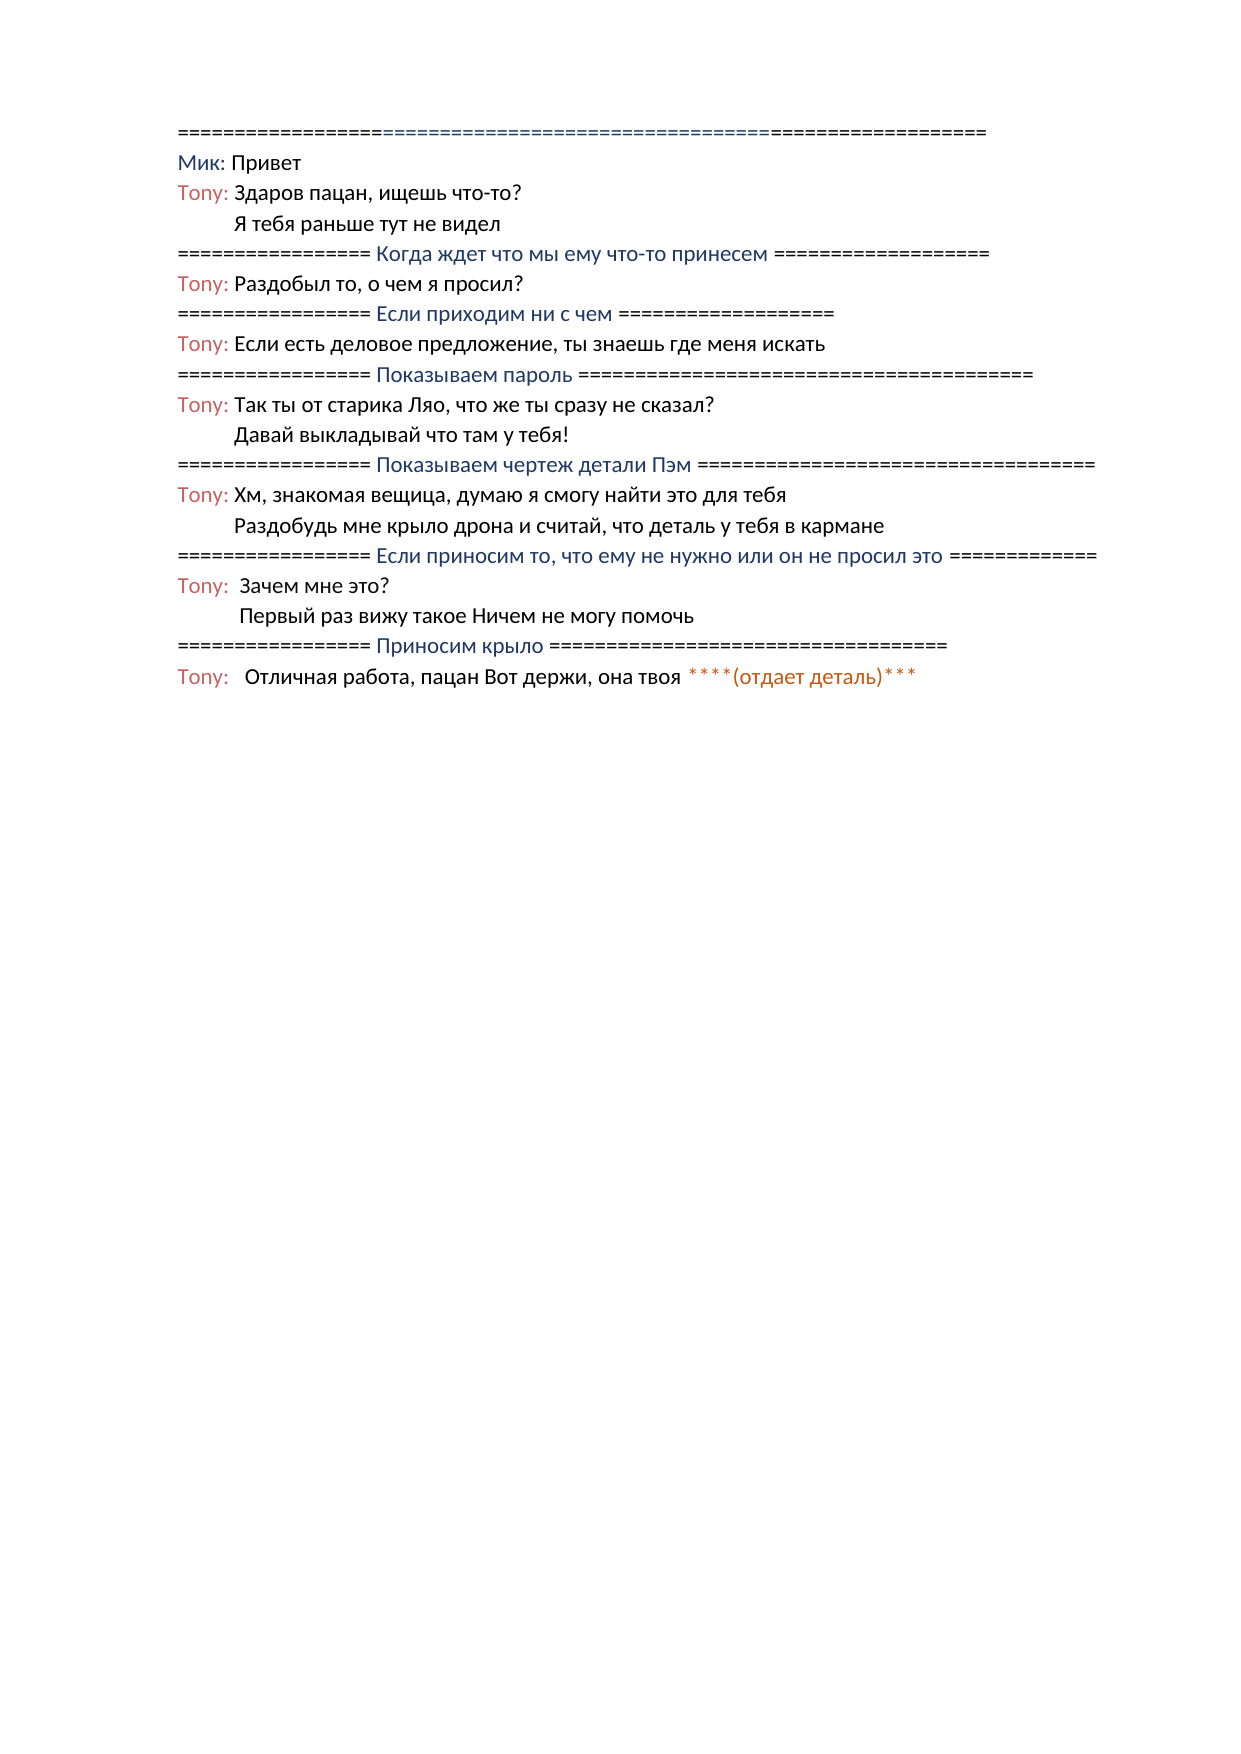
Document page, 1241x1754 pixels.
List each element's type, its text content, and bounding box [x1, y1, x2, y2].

text Мик: Привет [177, 148, 1152, 176]
text Tony: Хм, знакомая вещица, думаю я смогу найти это для тебя [177, 481, 1152, 509]
text Давай выкладывай что там у тебя! [177, 420, 1152, 448]
text Первый раз вижу такое Ничем не могу помочь [177, 601, 1152, 629]
text ======================================================================= [177, 118, 1152, 146]
text ================= Если приходим ни с чем =================== [177, 299, 1152, 327]
text Tony: Раздобыл то, о чем я просил? [177, 269, 1152, 297]
text ================= Показываем чертеж детали Пэм =================================== [177, 450, 1152, 478]
text Tony: Зачем мне это? [177, 571, 1152, 599]
text Tony: Если есть деловое предложение, ты знаешь где меня искать [177, 329, 1152, 358]
text Раздобудь мне крыло дрона и считай, что деталь у тебя в кармане [177, 511, 1152, 539]
text ================= Если приносим то, что ему не нужно или он не просил это ============= [177, 541, 1152, 569]
text ================= Показываем пароль ======================================== [177, 360, 1152, 388]
text Tony: Здаров пацан, ищешь что-то? [177, 178, 1152, 207]
text ================= Когда ждет что мы ему что-то принесем =================== [177, 239, 1152, 267]
text Tony: Так ты от старика Ляо, что же ты сразу не сказал? [177, 390, 1152, 418]
text ================= Приносим крыло =================================== [177, 632, 1152, 660]
text Я тебя раньше тут не видел [177, 209, 1152, 237]
text Tony: Отличная работа, пацан Вот держи, она твоя ****(отдает деталь)*** [177, 662, 1152, 690]
